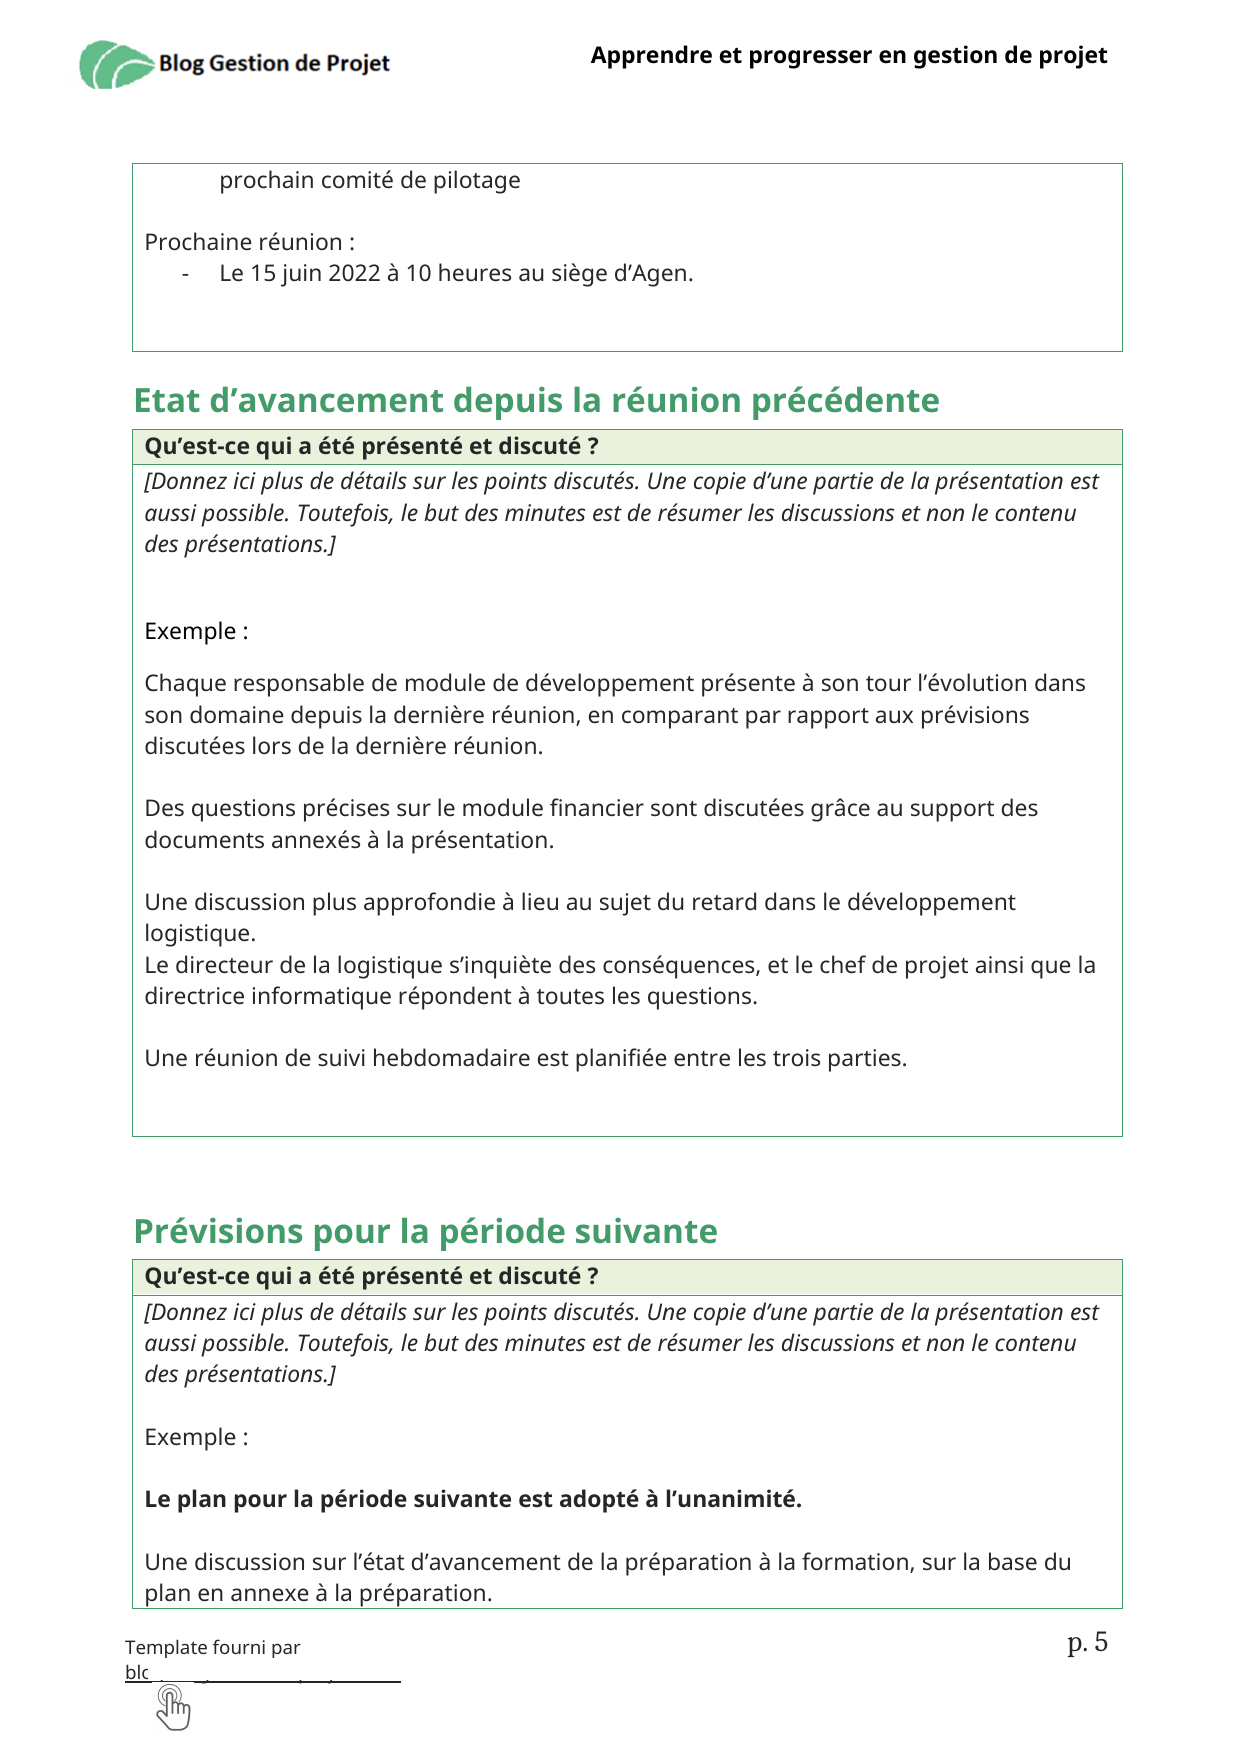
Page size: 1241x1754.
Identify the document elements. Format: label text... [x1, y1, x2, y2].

subtitle Prévisions pour la période suivante [133, 1207, 1108, 1253]
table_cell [133, 164, 1122, 351]
table_header Qu’est-ce qui a été présenté et discuté ? [133, 1260, 1122, 1294]
table_header Qu’est-ce qui a été présenté et discuté ? [133, 430, 1122, 464]
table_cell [133, 1296, 1122, 1608]
subtitle Etat d’avancement depuis la réunion précédente [133, 377, 1108, 422]
picture [66, 36, 414, 92]
picture [152, 1682, 194, 1733]
table_cell [Donnez ici plus de détails sur les points discutés. Une copie d’une partie de la présentation est aussi possible. Toutefois, le but des minutes est de résumer les discussions et non le contenu des présentations.] Exemple : Chaque responsable de module de développement présente à son tour l’évolution dans son domaine depuis la dernière réunion, en comparant par rapport aux prévisions discutées lors de la dernière réunion. Des questions précises sur le module financier sont discutées grâce au support des documents annexés à la présentation. Une discussion plus approfondie à lieu au sujet du retard dans le développement logistique. Le directeur de la logistique s’inquiète des conséquences, et le chef de projet ainsi que la directrice informatique répondent à toutes les questions. Une réunion de suivi hebdomadaire est planifiée entre les trois parties. [133, 465, 1122, 1136]
